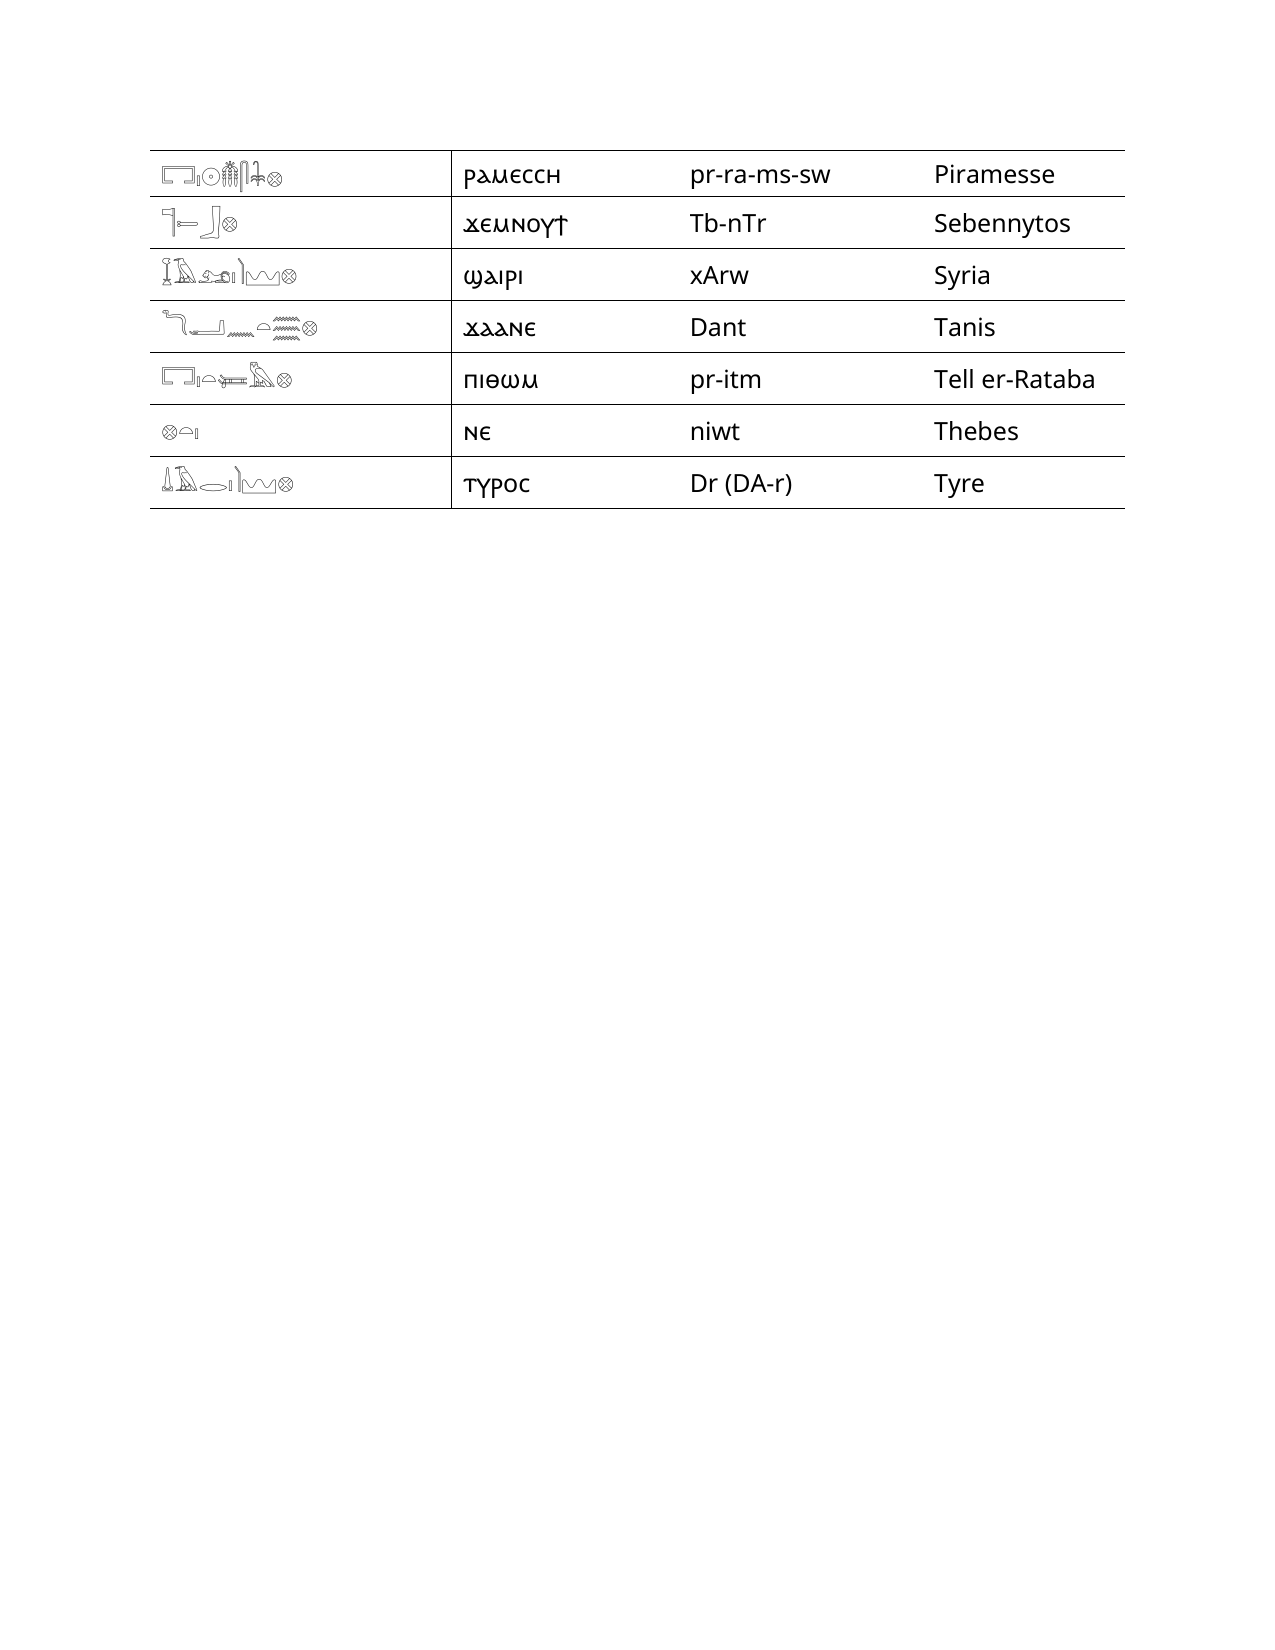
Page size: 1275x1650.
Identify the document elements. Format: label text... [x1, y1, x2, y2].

table_cell 𓊹𓍿𓃀𓊖 [150, 197, 451, 248]
table_cell Tell er-Rataba [923, 353, 1125, 404]
table_cell xArw [678, 249, 923, 300]
table_cell ϣⲁⲓⲣⲓ [452, 249, 678, 300]
table_cell ⲧⲩⲣⲟⲥ [452, 457, 678, 508]
table_cell pr-ra-ms-sw [678, 151, 923, 196]
table_cell Dr (DA-r) [678, 457, 923, 508]
table_cell ⲣⲁⲙⲉⲥⲥⲏ [452, 151, 678, 196]
table_cell 𓆓𓂝𓈖𓏏𓈗𓊖 [150, 301, 451, 352]
table_cell ⲛⲉ [452, 405, 678, 456]
table_cell 𓉐𓏤𓇳𓄟𓋴𓇓𓊖 [150, 151, 451, 196]
table_cell 𓍑𓄿𓂋𓏤𓌙𓈉𓊖 [150, 457, 451, 508]
table_cell Sebennytos [923, 197, 1125, 248]
table_cell niwt [678, 405, 923, 456]
table_cell Tanis [923, 301, 1125, 352]
table_cell Tb-nTr [678, 197, 923, 248]
table_cell 𓊖𓏏𓏤 [150, 405, 451, 456]
table_cell ϫⲁⲁⲛⲉ [452, 301, 678, 352]
table_cell ϫⲉⲙⲛⲟⲩϯ [452, 197, 678, 248]
table_cell pr-itm [678, 353, 923, 404]
table_cell Syria [923, 249, 1125, 300]
table_cell 𓉐𓏤𓏏𓍃𓅓𓊖 [150, 353, 451, 404]
table_cell Tyre [923, 457, 1125, 508]
table_cell Dant [678, 301, 923, 352]
table_cell Thebes [923, 405, 1125, 456]
table_cell Piramesse [923, 151, 1125, 196]
table_cell 𓆼𓄿𓃭𓏤𓌙𓈉𓊖 [150, 249, 451, 300]
table_cell ⲡⲓⲑⲱⲙ [452, 353, 678, 404]
